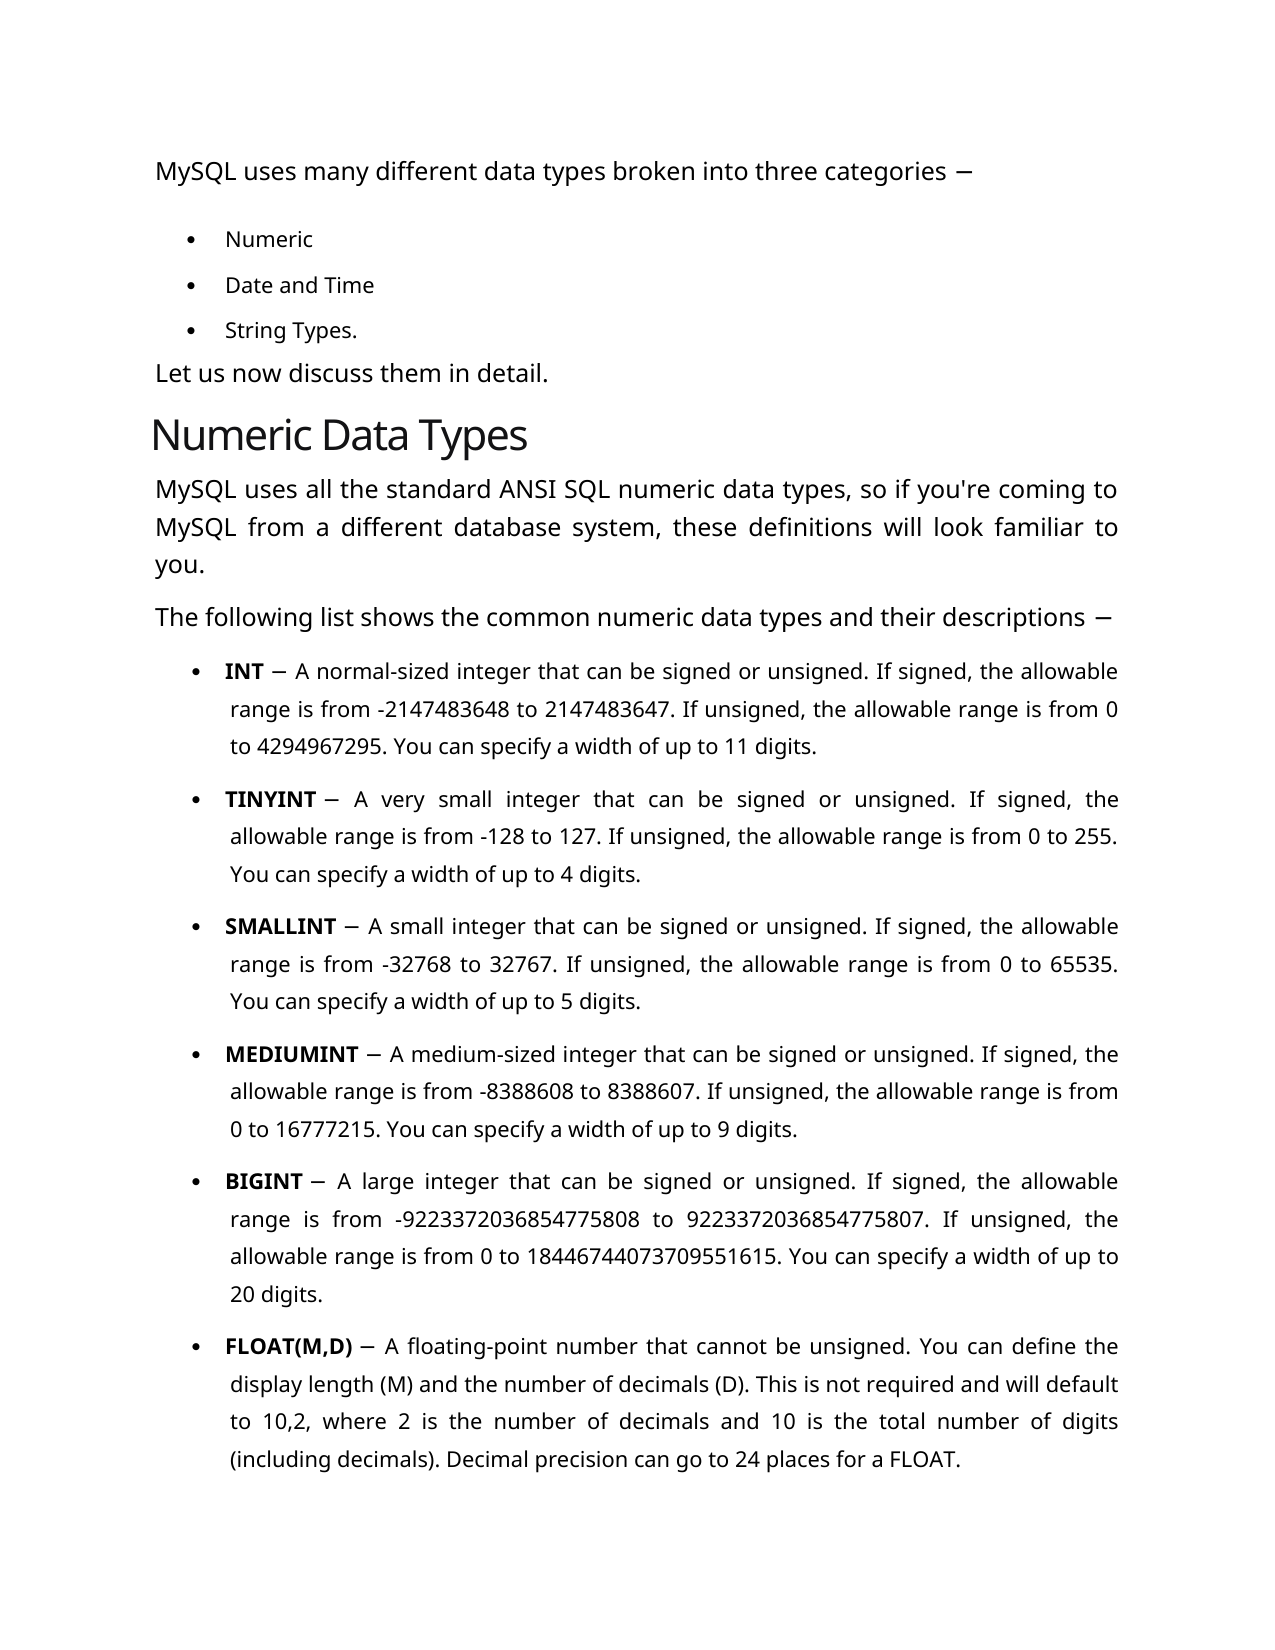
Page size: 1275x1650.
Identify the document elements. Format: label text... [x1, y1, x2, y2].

text MySQL uses all the standard ANSI SQL numeric data types, so if you're coming to MySQL from a different database system, these definitions will look familiar to you. [155, 468, 1120, 581]
list SMALLINT − A small integer that can be signed or unsigned. If signed, the allowable range is from -32768 to 32767. If unsigned, the allowable range is from 0 to 65535. You can specify a width of up to 5 digits. [192, 903, 1120, 1016]
text The following list shows the common numeric data types and their descriptions − [155, 596, 1120, 633]
list Numeric [187, 217, 1125, 254]
list Date and Time [187, 262, 1125, 299]
text MySQL uses many different data types broken into three categories − [155, 150, 1120, 187]
text Let us now discuss them in detail. [155, 353, 1120, 390]
text Numeric Data Types [150, 405, 1120, 463]
list BIGINT − A large integer that can be signed or unsigned. If signed, the allowable range is from -9223372036854775808 to 9223372036854775807. If unsigned, the allowable range is from 0 to 18446744073709551615. You can specify a width of up to 20 digits. [192, 1158, 1120, 1308]
list INT − A normal-sized integer that can be signed or unsigned. If signed, the allowable range is from -2147483648 to 2147483647. If unsigned, the allowable range is from 0 to 4294967295. You can specify a width of up to 11 digits. [192, 648, 1120, 761]
list MEDIUMINT − A medium-sized integer that can be signed or unsigned. If signed, the allowable range is from -8388608 to 8388607. If unsigned, the allowable range is from 0 to 16777215. You can specify a width of up to 9 digits. [192, 1031, 1120, 1143]
list String Types. [187, 307, 1125, 345]
list FLOAT(M,D) − A floating-point number that cannot be unsigned. You can define the display length (M) and the number of decimals (D). This is not required and will default to 10,2, where 2 is the number of decimals and 10 is the total number of digits (including decimals). Decimal precision can go to 24 places for a FLOAT. [192, 1323, 1120, 1473]
list TINYINT − A very small integer that can be signed or unsigned. If signed, the allowable range is from -128 to 127. If unsigned, the allowable range is from 0 to 255. You can specify a width of up to 4 digits. [192, 776, 1120, 888]
